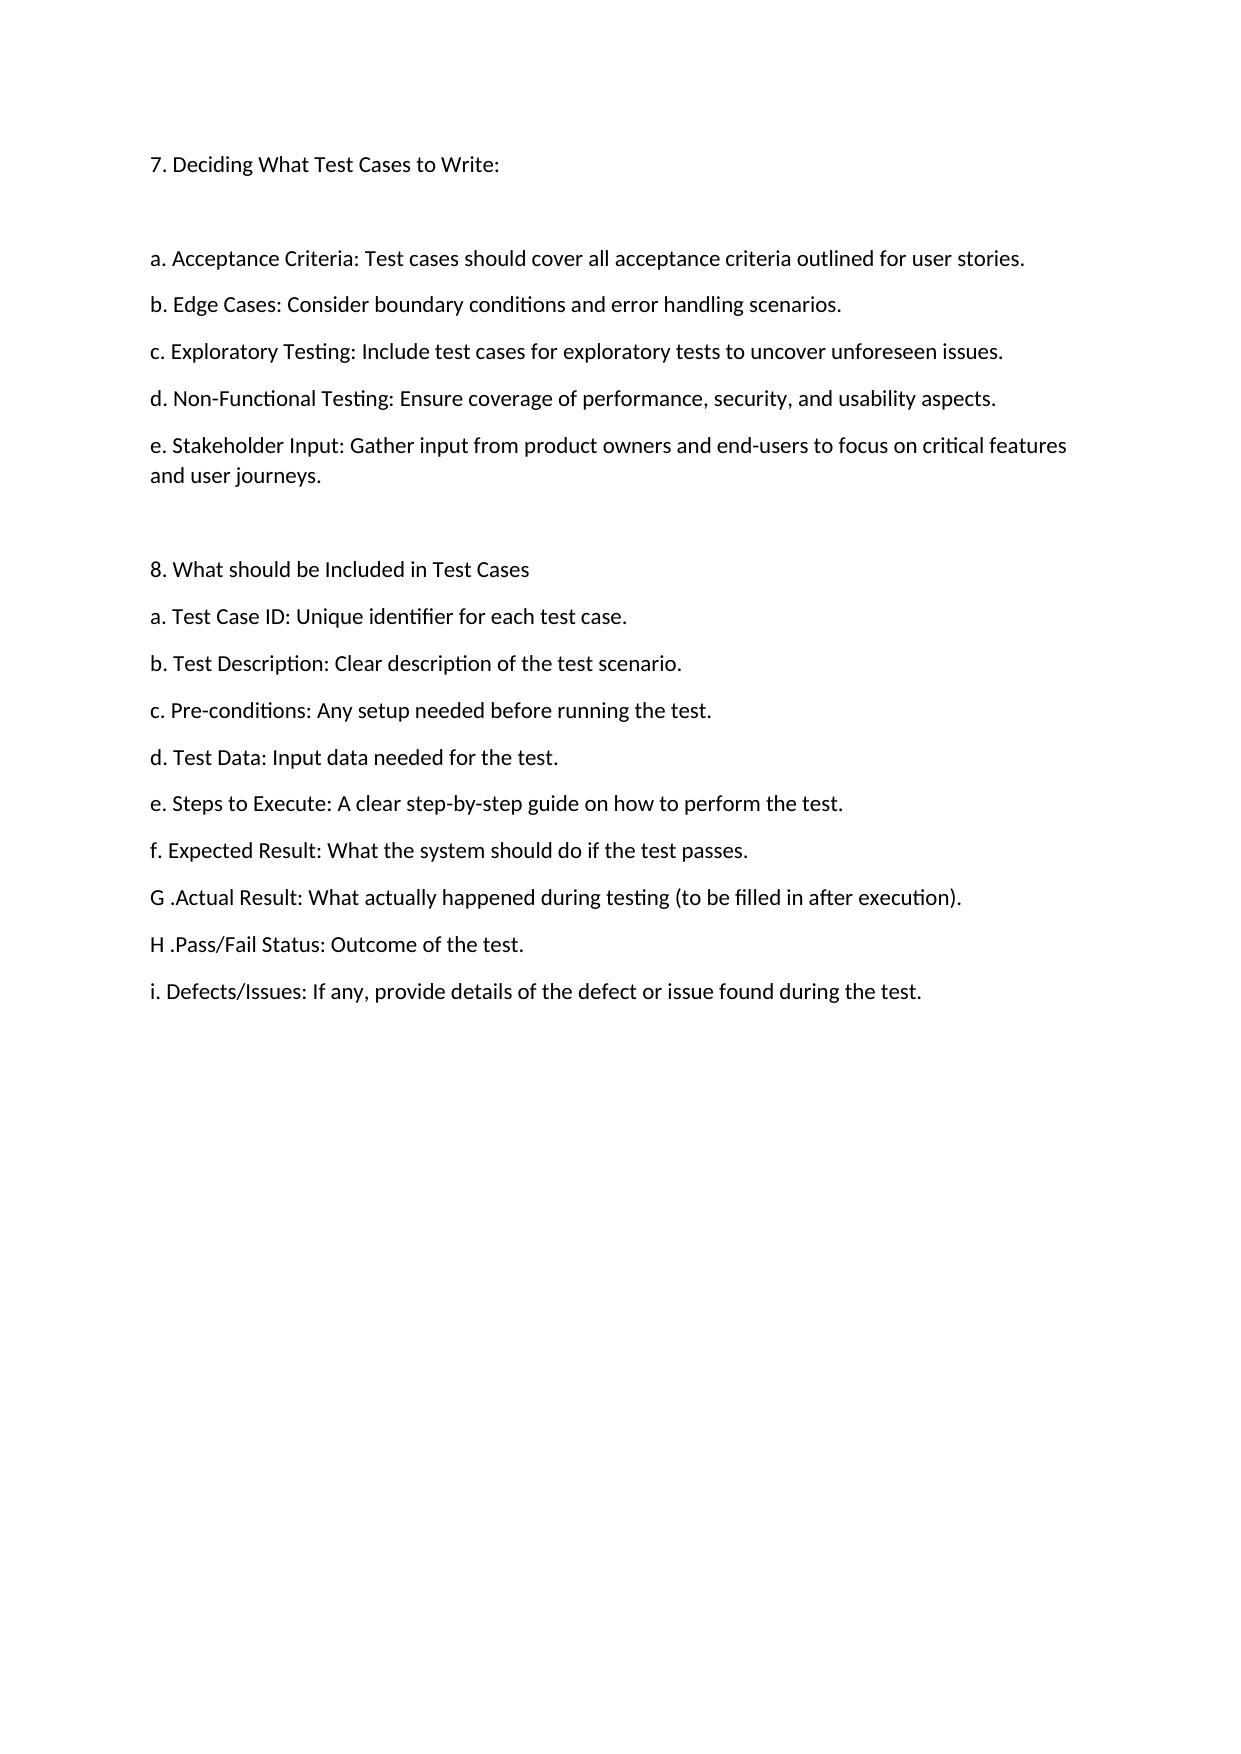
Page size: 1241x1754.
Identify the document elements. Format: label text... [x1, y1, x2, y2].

text c. Exploratory Testing: Include test cases for exploratory tests to uncover unforeseen issues. [150, 337, 1090, 366]
text G .Actual Result: What actually happened during testing (to be filled in after execution). [150, 883, 1090, 911]
text H .Pass/Fail Status: Outcome of the test. [150, 930, 1090, 958]
text d. Test Data: Input data needed for the test. [150, 743, 1090, 771]
text 8. What should be Included in Test Cases [150, 555, 1090, 583]
text a. Acceptance Criteria: Test cases should cover all acceptance criteria outlined for user stories. [150, 244, 1090, 272]
text e. Steps to Execute: A clear step-by-step guide on how to perform the test. [150, 789, 1090, 818]
text d. Non-Functional Testing: Ensure coverage of performance, security, and usability aspects. [150, 384, 1090, 412]
text b. Test Description: Clear description of the test scenario. [150, 649, 1090, 677]
text f. Expected Result: What the system should do if the test passes. [150, 836, 1090, 864]
text i. Defects/Issues: If any, provide details of the defect or issue found during the test. [150, 977, 1090, 1005]
text c. Pre-conditions: Any setup needed before running the test. [150, 696, 1090, 724]
text a. Test Case ID: Unique identifier for each test case. [150, 602, 1090, 630]
text 7. Deciding What Test Cases to Write: [150, 150, 1090, 178]
text e. Stakeholder Input: Gather input from product owners and end-users to focus on critical features and user journeys. [150, 431, 1090, 489]
text b. Edge Cases: Consider boundary conditions and error handling scenarios. [150, 291, 1090, 319]
